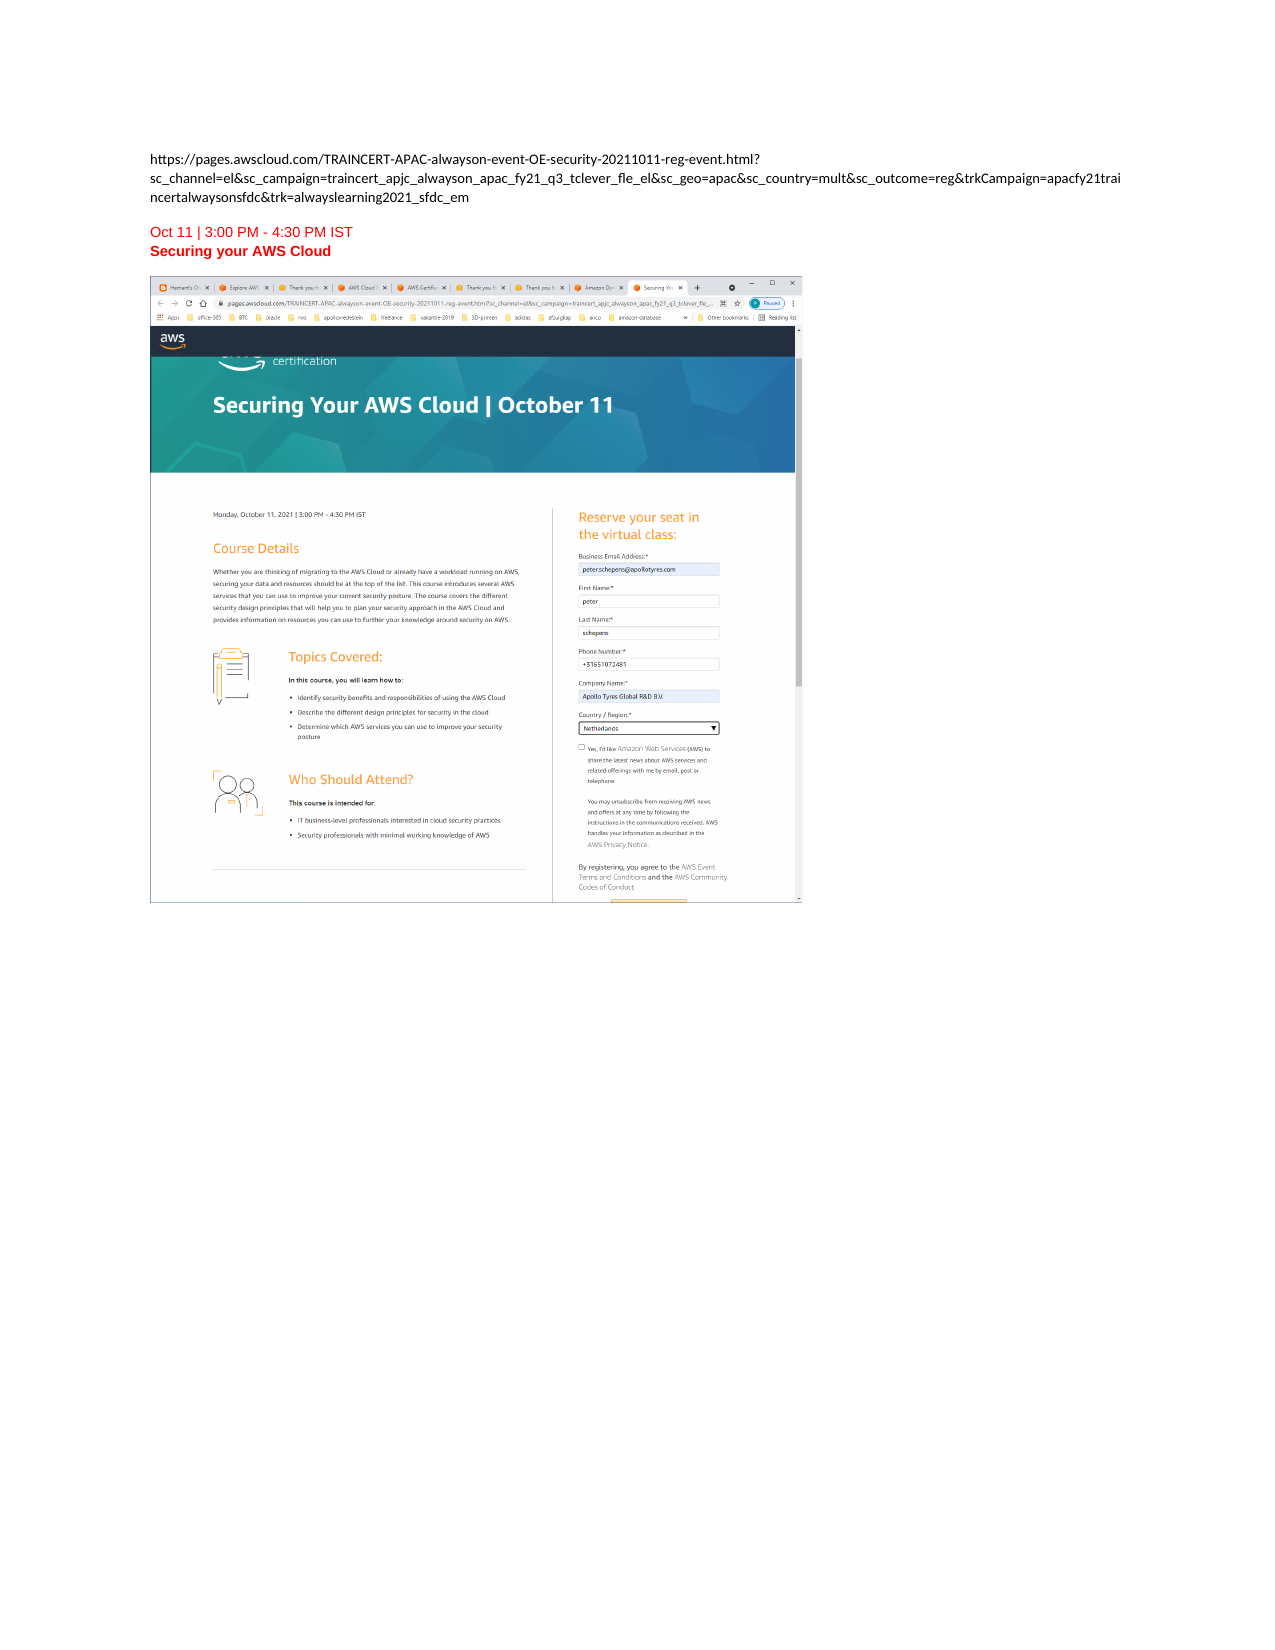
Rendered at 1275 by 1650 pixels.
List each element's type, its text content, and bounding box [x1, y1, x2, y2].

text Oct 11 | 3:00 PM - 4:30 PM IST Securing your AWS Cloud [150, 224, 1125, 259]
picture [150, 276, 803, 903]
text https://pages.awscloud.com/TRAINCERT-APAC-alwayson-event-OE-security-20211011-reg-event.html?sc_channel=el&sc_campaign=traincert_apjc_alwayson_apac_fy21_q3_tclever_fle_el&sc_geo=apac&sc_country=mult&sc_outcome=reg&trkCampaign=apacfy21traincertalwaysonsfdc&trk=alwayslearning2021_sfdc_em [150, 150, 1125, 206]
